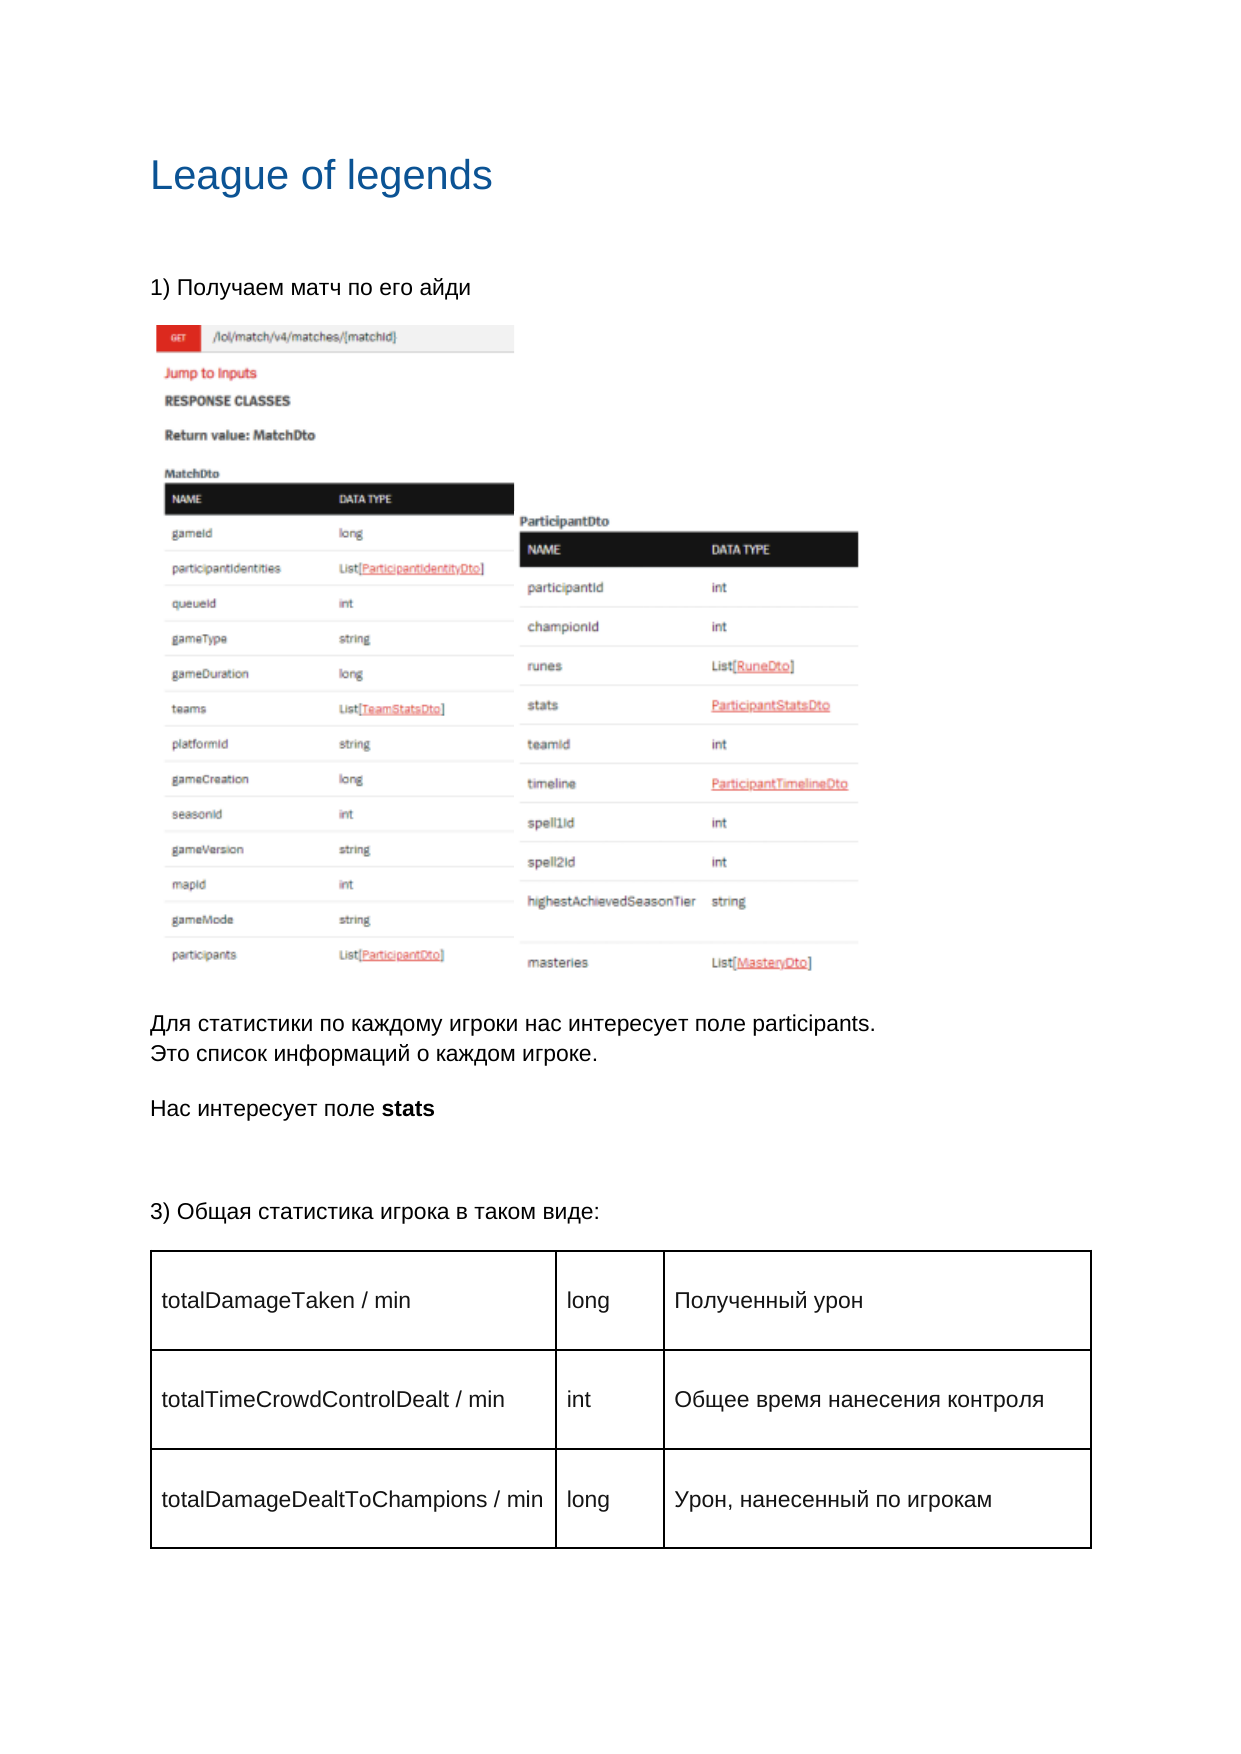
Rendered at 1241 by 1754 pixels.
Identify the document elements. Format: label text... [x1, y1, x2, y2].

text 3) Общая статистика игрока в таком виде: [150, 1198, 1090, 1224]
text Нас интересует поле stats [150, 1095, 1090, 1122]
table_header long [557, 1252, 663, 1349]
table_header totalDamageTaken / min [152, 1252, 555, 1349]
text 1) Получаем матч по его айди [150, 274, 1090, 301]
table_cell Урон, нанесенный по игрокам [665, 1450, 1090, 1547]
text Для статистики по каждому игроки нас интересует поле participants. [150, 1010, 1090, 1036]
table_cell long [557, 1450, 663, 1547]
picture [156, 325, 860, 985]
table_cell totalTimeCrowdControlDealt / min [152, 1351, 555, 1448]
table_cell Общее время нанесения контроля [665, 1351, 1090, 1448]
subtitle League of legends [150, 150, 1090, 198]
text Это список информаций о каждом игроке. [150, 1040, 1090, 1067]
table_cell int [557, 1351, 663, 1448]
table_cell totalDamageDealtToChampions / min [152, 1450, 555, 1547]
table_header Полученный урон [665, 1252, 1090, 1349]
